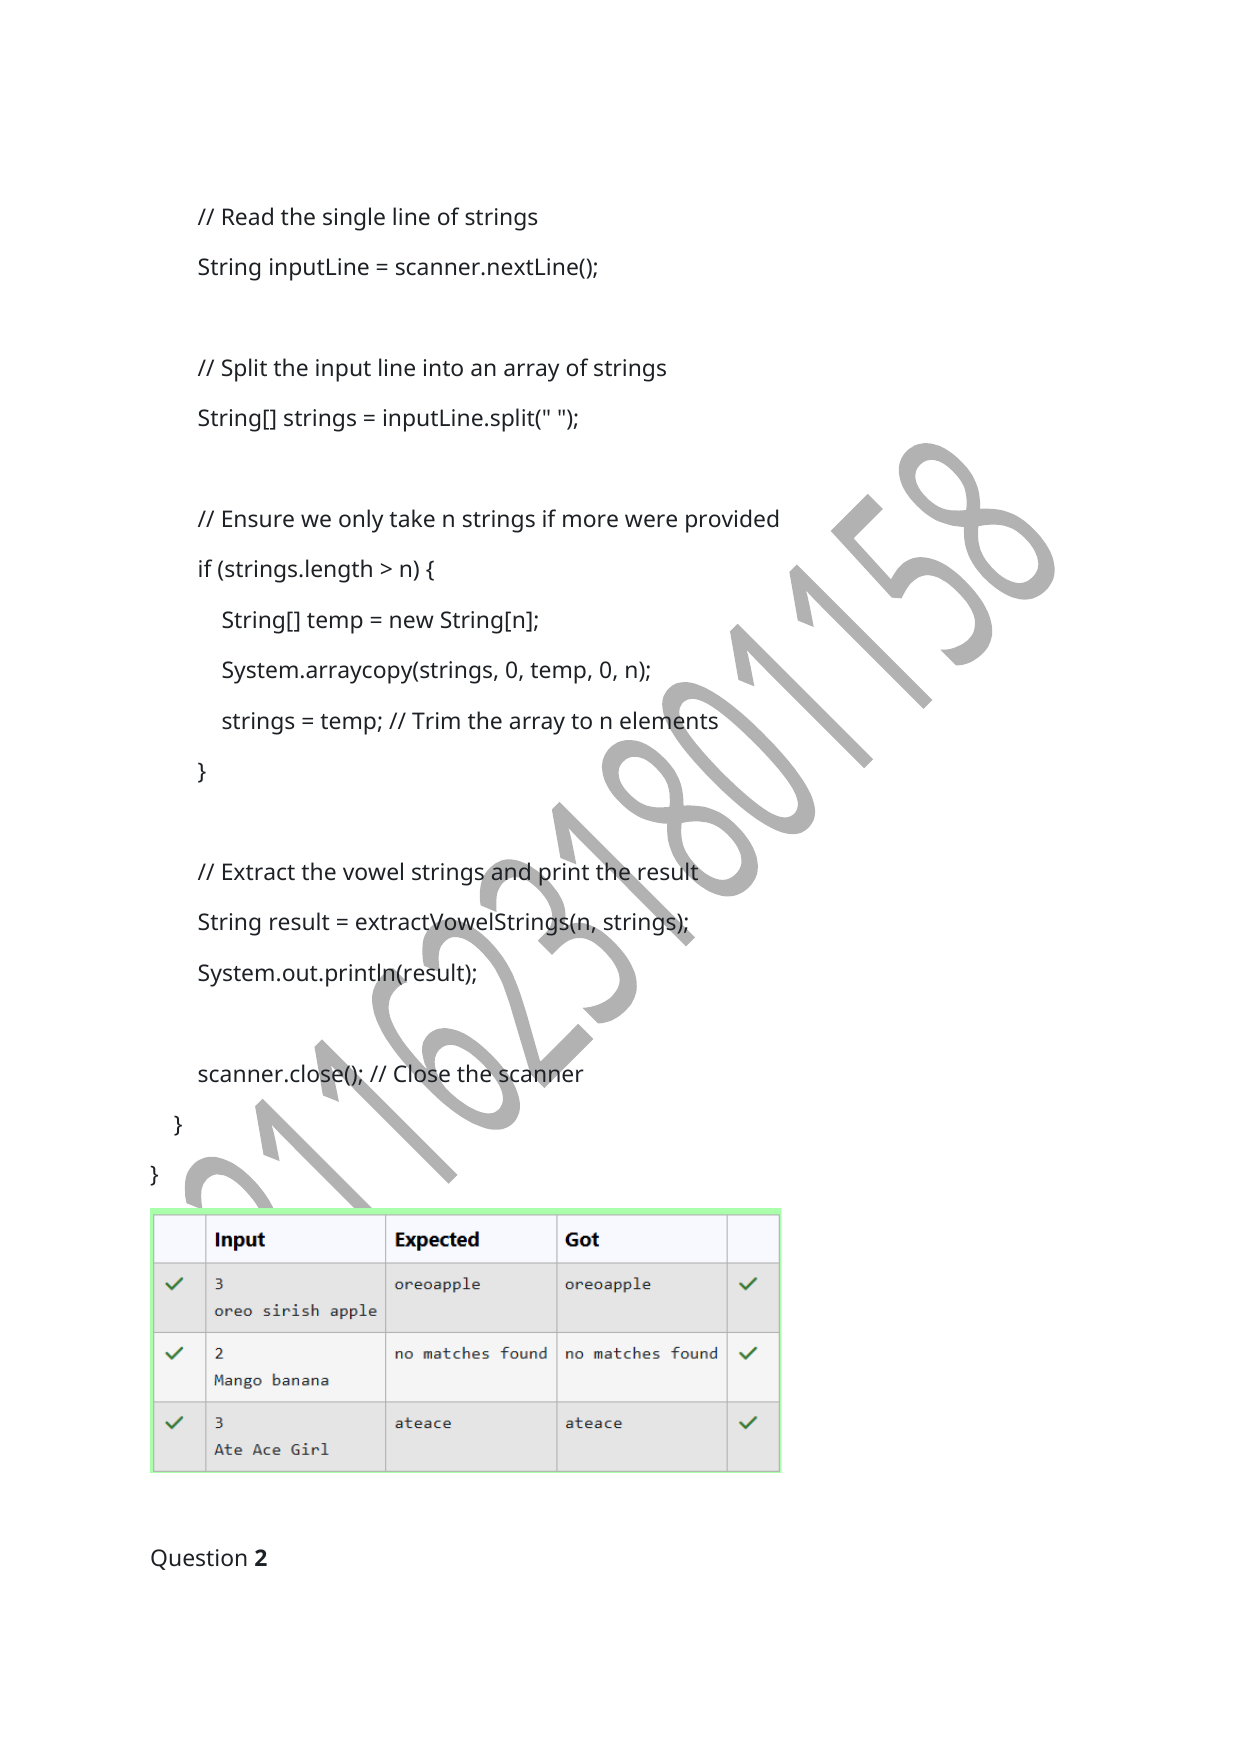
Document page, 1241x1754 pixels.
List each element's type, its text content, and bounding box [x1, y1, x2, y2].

text String inputLine = scanner.nextLine(); [150, 251, 1090, 282]
text // Read the single line of strings [150, 200, 1090, 232]
text String result = extractVowelStrings(n, strings); [150, 906, 1090, 937]
text System.arraycopy(strings, 0, temp, 0, n); [150, 654, 1090, 685]
text // Extract the vowel strings and print the result [150, 856, 1090, 887]
text String[] temp = new String[n]; [150, 604, 1090, 635]
text // Ensure we only take n strings if more were provided [150, 503, 1090, 534]
picture [150, 1208, 782, 1473]
text // Split the input line into an array of strings [150, 352, 1090, 383]
text System.out.println(result); [150, 957, 1090, 988]
text } [150, 755, 1090, 786]
text if (strings.length > n) { [150, 553, 1090, 584]
text } [150, 1158, 1090, 1189]
text String[] strings = inputLine.split(" "); [150, 402, 1090, 433]
text scanner.close(); // Close the scanner [150, 1057, 1090, 1089]
text } [150, 1108, 1090, 1139]
text Question 2 [150, 1542, 1090, 1573]
text strings = temp; // Trim the array to n elements [150, 704, 1090, 736]
